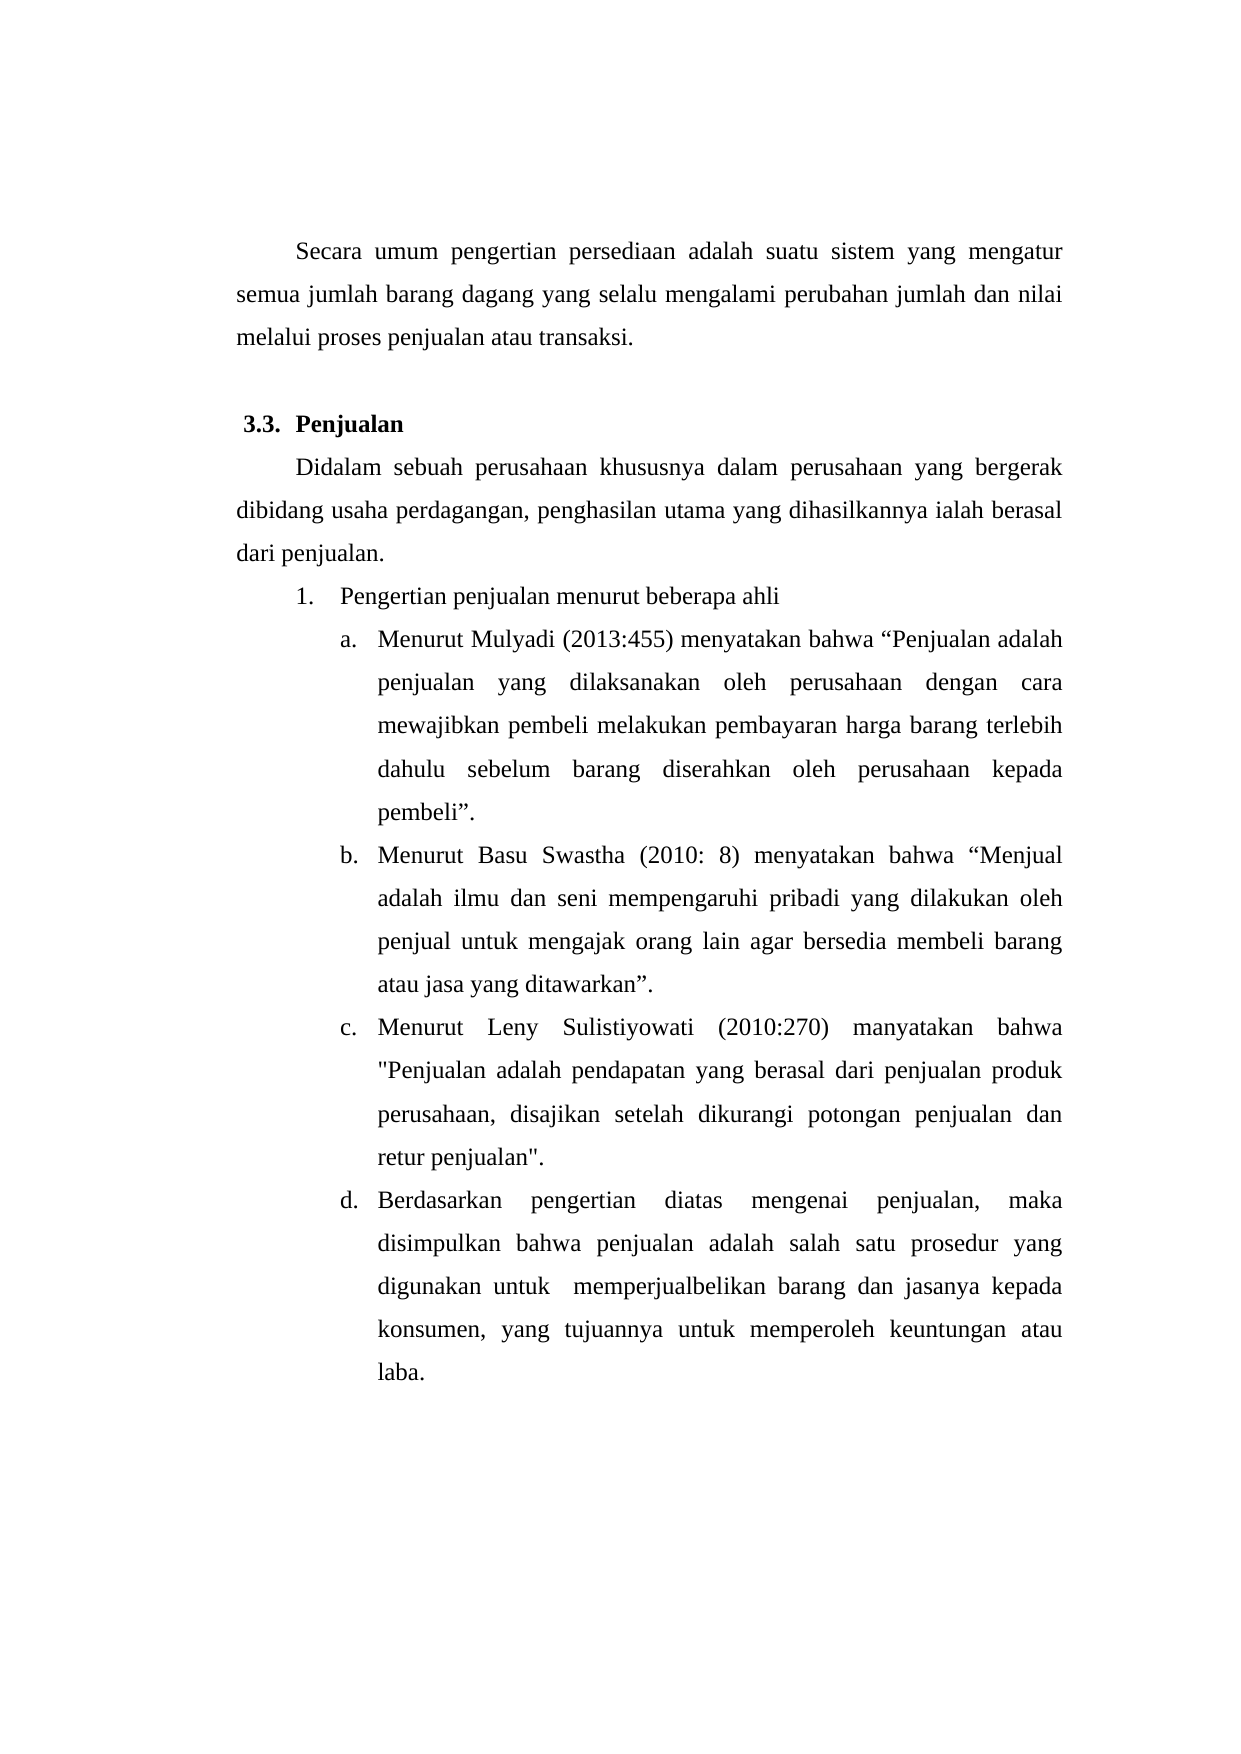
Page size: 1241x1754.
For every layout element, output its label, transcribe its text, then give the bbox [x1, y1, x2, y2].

list Berdasarkan pengertian diatas mengenai penjualan, maka disimpulkan bahwa penjualan adalah salah satu prosedur yang digunakan untuk memperjualbelikan barang dan jasanya kepada konsumen, yang tujuannya untuk memperoleh keuntungan atau laba. [340, 1185, 1063, 1386]
list Didalam sebuah perusahaan khususnya dalam perusahaan yang bergerak dibidang usaha perdagangan, penghasilan utama yang dihasilkannya ialah berasal dari penjualan. [236, 452, 1063, 567]
list Menurut Mulyadi (2013:455) menyatakan bahwa “Penjualan adalah penjualan yang dilaksanakan oleh perusahaan dengan cara mewajibkan pembeli melakukan pembayaran harga barang terlebih dahulu sebelum barang diserahkan oleh perusahaan kepada pembeli”. [340, 624, 1063, 826]
list Menurut Leny Sulistiyowati (2010:270) manyatakan bahwa "Penjualan adalah pendapatan yang berasal dari penjualan produk perusahaan, disajikan setelah dikurangi potongan penjualan dan retur penjualan". [340, 1012, 1063, 1171]
list Secara umum pengertian persediaan adalah suatu sistem yang mengatur semua jumlah barang dagang yang selalu mengalami perubahan jumlah dan nilai melalui proses penjualan atau transaksi. [236, 236, 1063, 351]
list Menurut Basu Swastha (2010: 8) menyatakan bahwa “Menjual adalah ilmu dan seni mempengaruhi pribadi yang dilakukan oleh penjual untuk mengajak orang lain agar bersedia membeli barang atau jasa yang ditawarkan”. [340, 840, 1063, 998]
list Pengertian penjualan menurut beberapa ahli [295, 581, 1063, 610]
list Penjualan [243, 409, 1063, 437]
